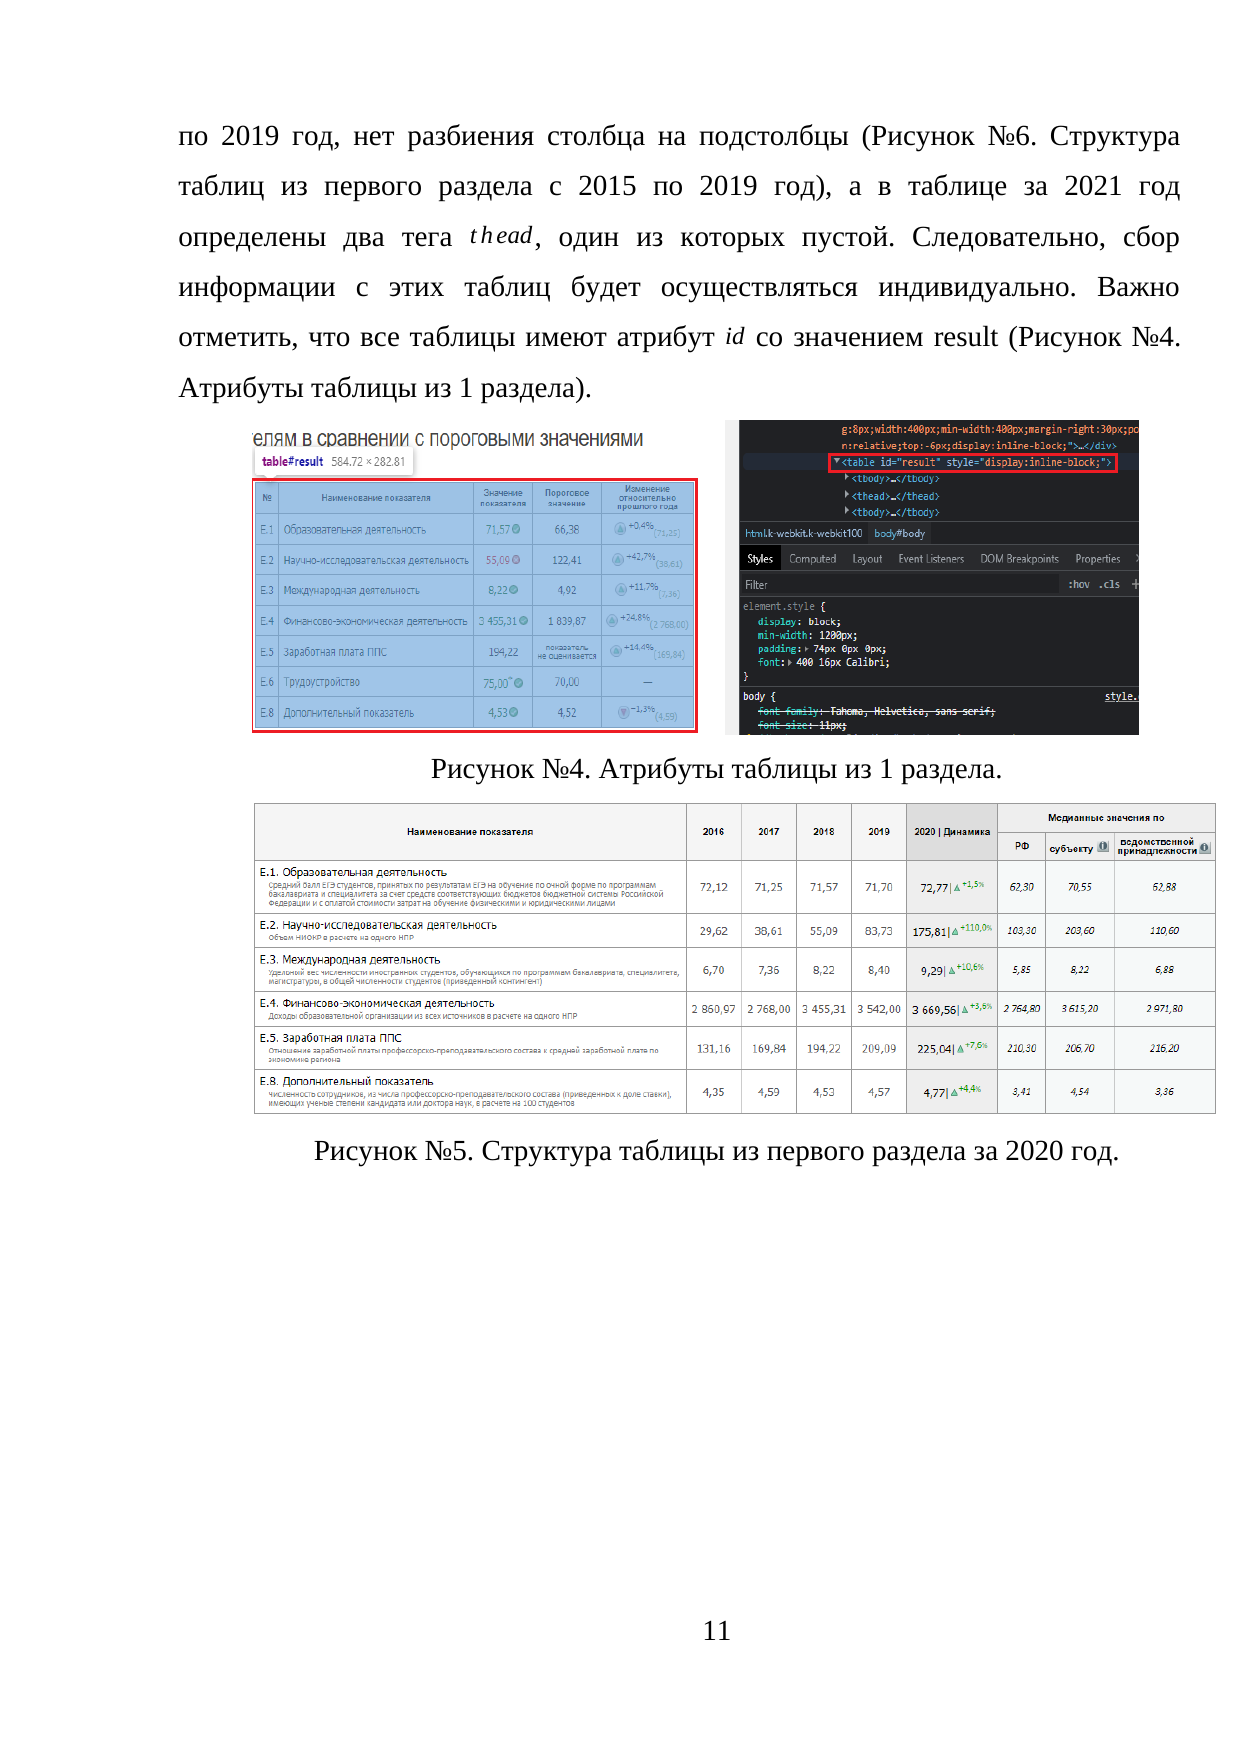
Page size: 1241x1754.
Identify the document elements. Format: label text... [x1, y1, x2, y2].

picture [252, 420, 1139, 735]
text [178, 118, 1181, 403]
text Рисунок №4. Атрибуты таблицы из 1 раздела. [178, 751, 1181, 785]
picture [252, 801, 1219, 1117]
text Рисунок №5. Структура таблицы из первого раздела за 2020 год. [178, 1133, 1181, 1167]
